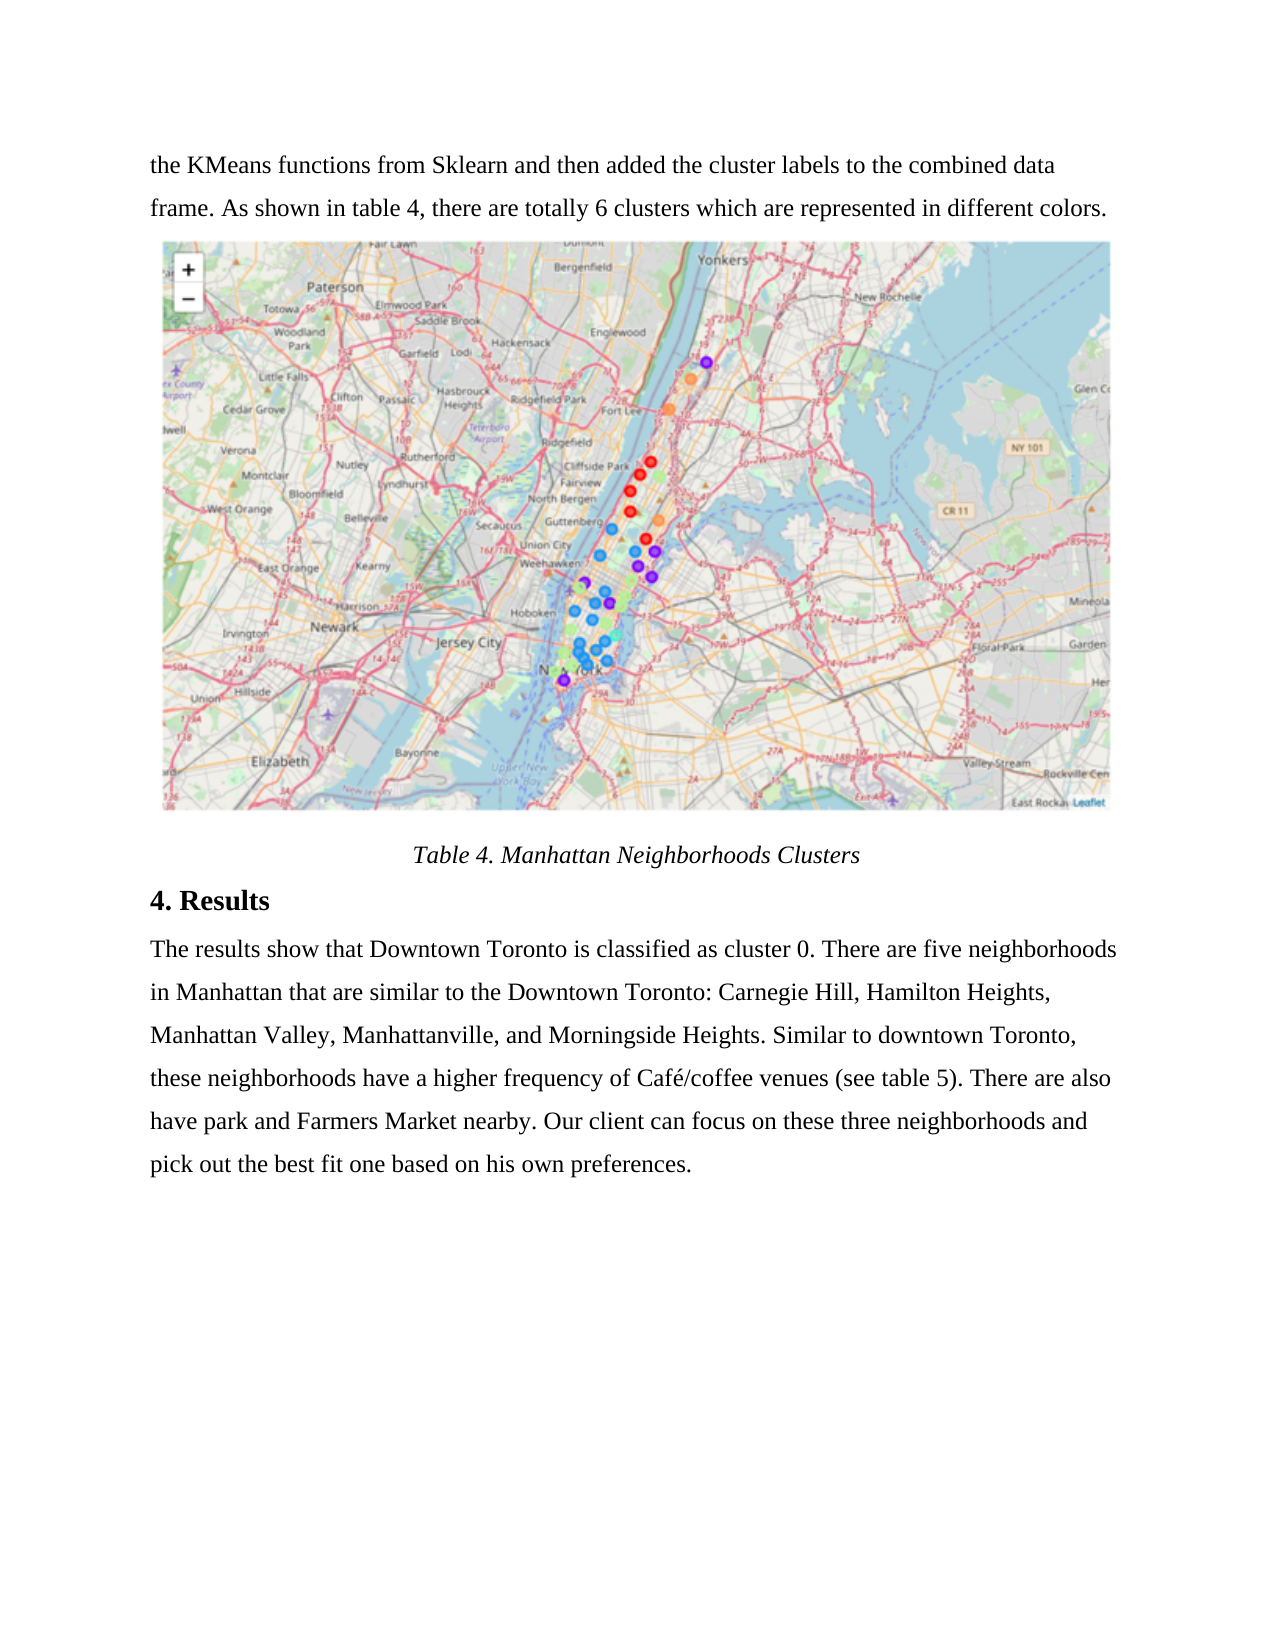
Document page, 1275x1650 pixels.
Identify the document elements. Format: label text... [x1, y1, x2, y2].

text Table 4. Manhattan Neighborhoods Clusters [150, 840, 1125, 869]
picture [150, 236, 1125, 826]
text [150, 150, 1125, 222]
text The results show that Downtown Toronto is classified as cluster 0. There are five neighborhoods in Manhattan that are similar to the Downtown Toronto: Carnegie Hill, Hamilton Heights, Manhattan Valley, Manhattanville, and Morningside Heights. Similar to downtown Toronto, these neighborhoods have a higher frequency of Café/coffee venues (see table 5). There are also have park and Farmers Market nearby. Our client can focus on these three neighborhoods and pick out the best fit one based on his own preferences. [150, 934, 1125, 1178]
text 4. Results [150, 883, 1125, 917]
